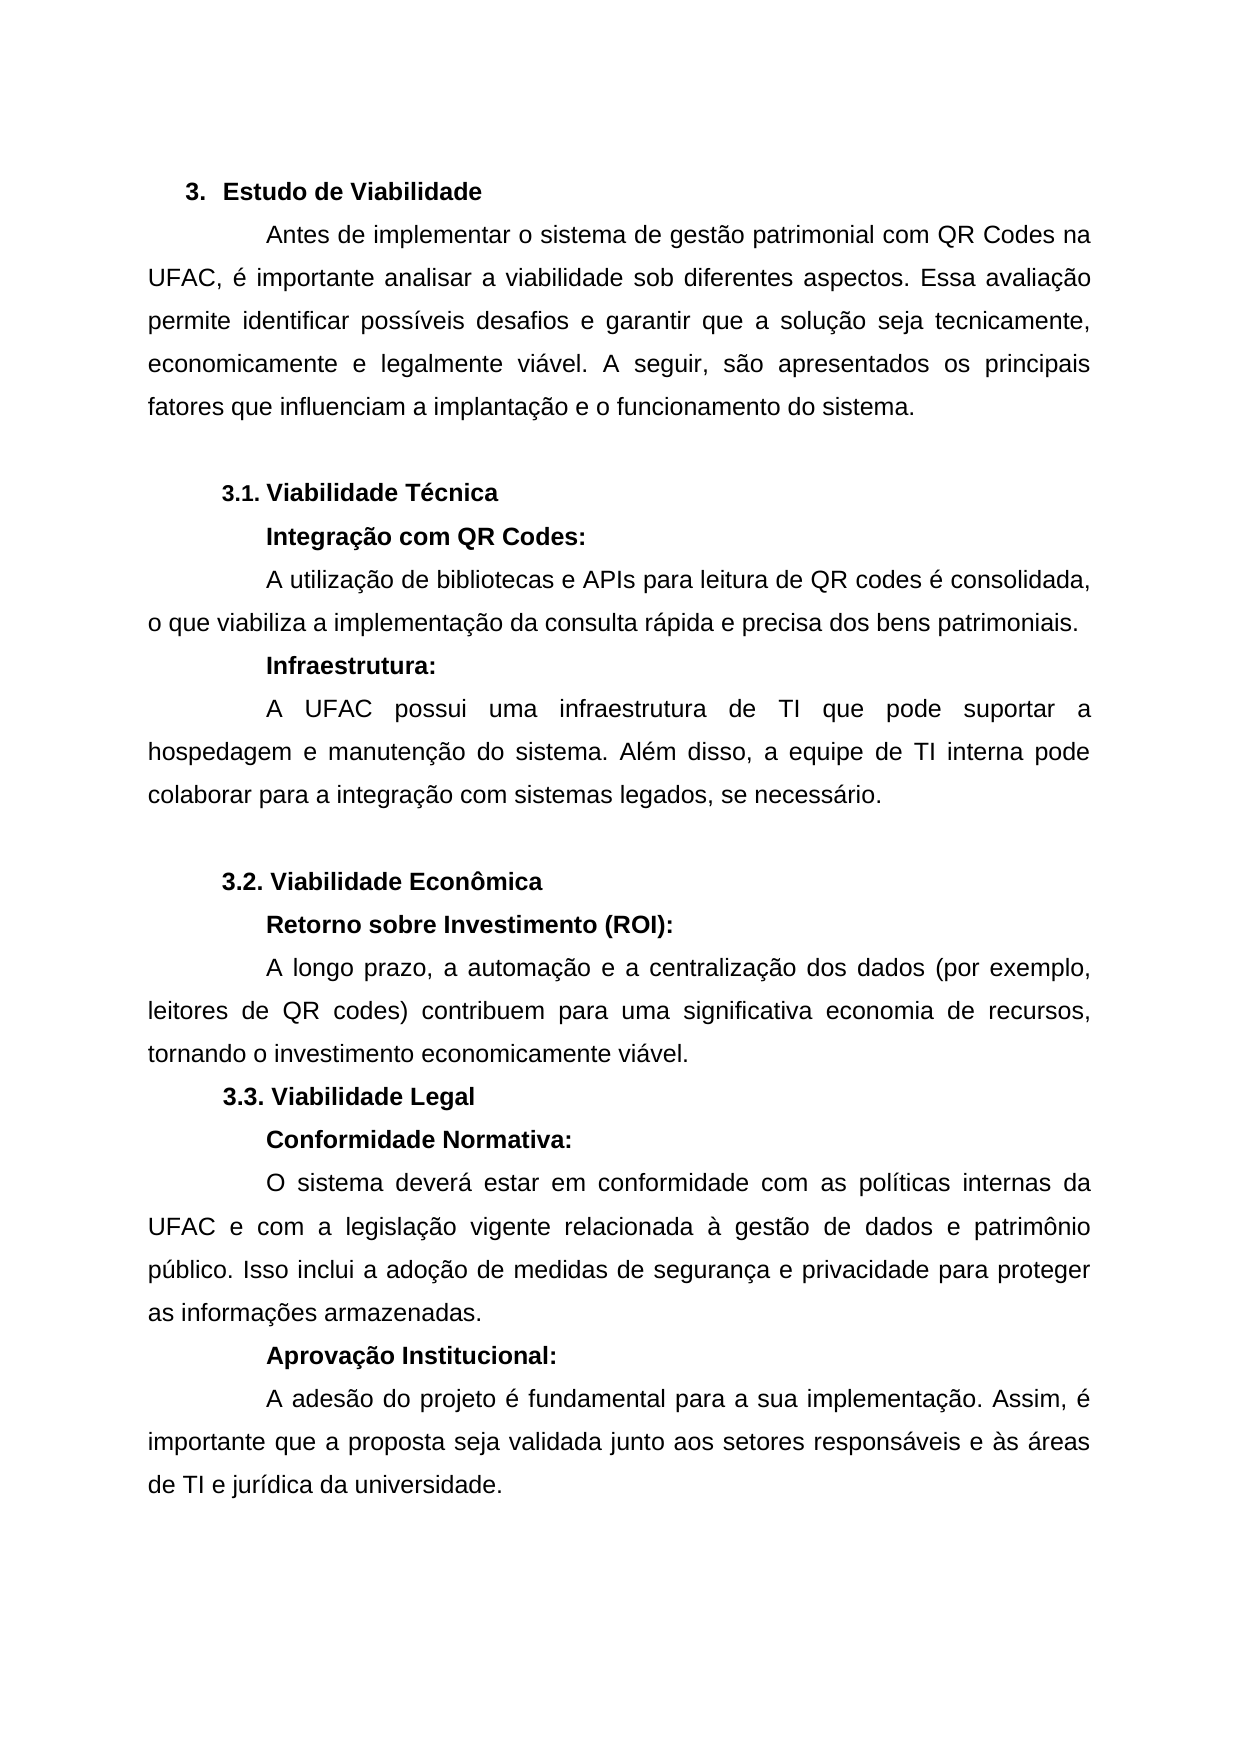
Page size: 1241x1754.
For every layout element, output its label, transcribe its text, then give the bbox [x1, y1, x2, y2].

text Integração com QR Codes: [148, 521, 1092, 550]
text A adesão do projeto é fundamental para a sua implementação. Assim, é importante que a proposta seja validada junto aos setores responsáveis e às áreas de TI e jurídica da universidade. [148, 1384, 1092, 1499]
text Aprovação Institucional: [148, 1341, 1092, 1369]
list Estudo de Viabilidade [185, 176, 1092, 205]
text A longo prazo, a automação e a centralização dos dados (por exemplo, leitores de QR codes) contribuem para uma significativa economia de recursos, tornando o investimento economicamente viável. [148, 953, 1092, 1068]
text 3.1. Viabilidade Técnica [222, 478, 1092, 507]
text Retorno sobre Investimento (ROI): [148, 909, 1092, 938]
text 3.2. Viabilidade Econômica [222, 866, 1092, 895]
text Conformidade Normativa: [148, 1125, 1092, 1154]
text Antes de implementar o sistema de gestão patrimonial com QR Codes na UFAC, é importante analisar a viabilidade sob diferentes aspectos. Essa avaliação permite identificar possíveis desafios e garantir que a solução seja tecnicamente, economicamente e legalmente viável. A seguir, são apresentados os principais fatores que influenciam a implantação e o funcionamento do sistema. [148, 219, 1092, 421]
text A UFAC possui uma infraestrutura de TI que pode suportar a hospedagem e manutenção do sistema. Além disso, a equipe de TI interna pode colaborar para a integração com sistemas legados, se necessário. [148, 694, 1092, 809]
text Infraestrutura: [148, 651, 1092, 679]
text O sistema deverá estar em conformidade com as políticas internas da UFAC e com a legislação vigente relacionada à gestão de dados e patrimônio público. Isso inclui a adoção de medidas de segurança e privacidade para proteger as informações armazenadas. [148, 1168, 1092, 1326]
text A utilização de bibliotecas e APIs para leitura de QR codes é consolidada, o que viabiliza a implementação da consulta rápida e precisa dos bens patrimoniais. [148, 564, 1092, 636]
text 3.3. Viabilidade Legal [223, 1082, 1092, 1111]
